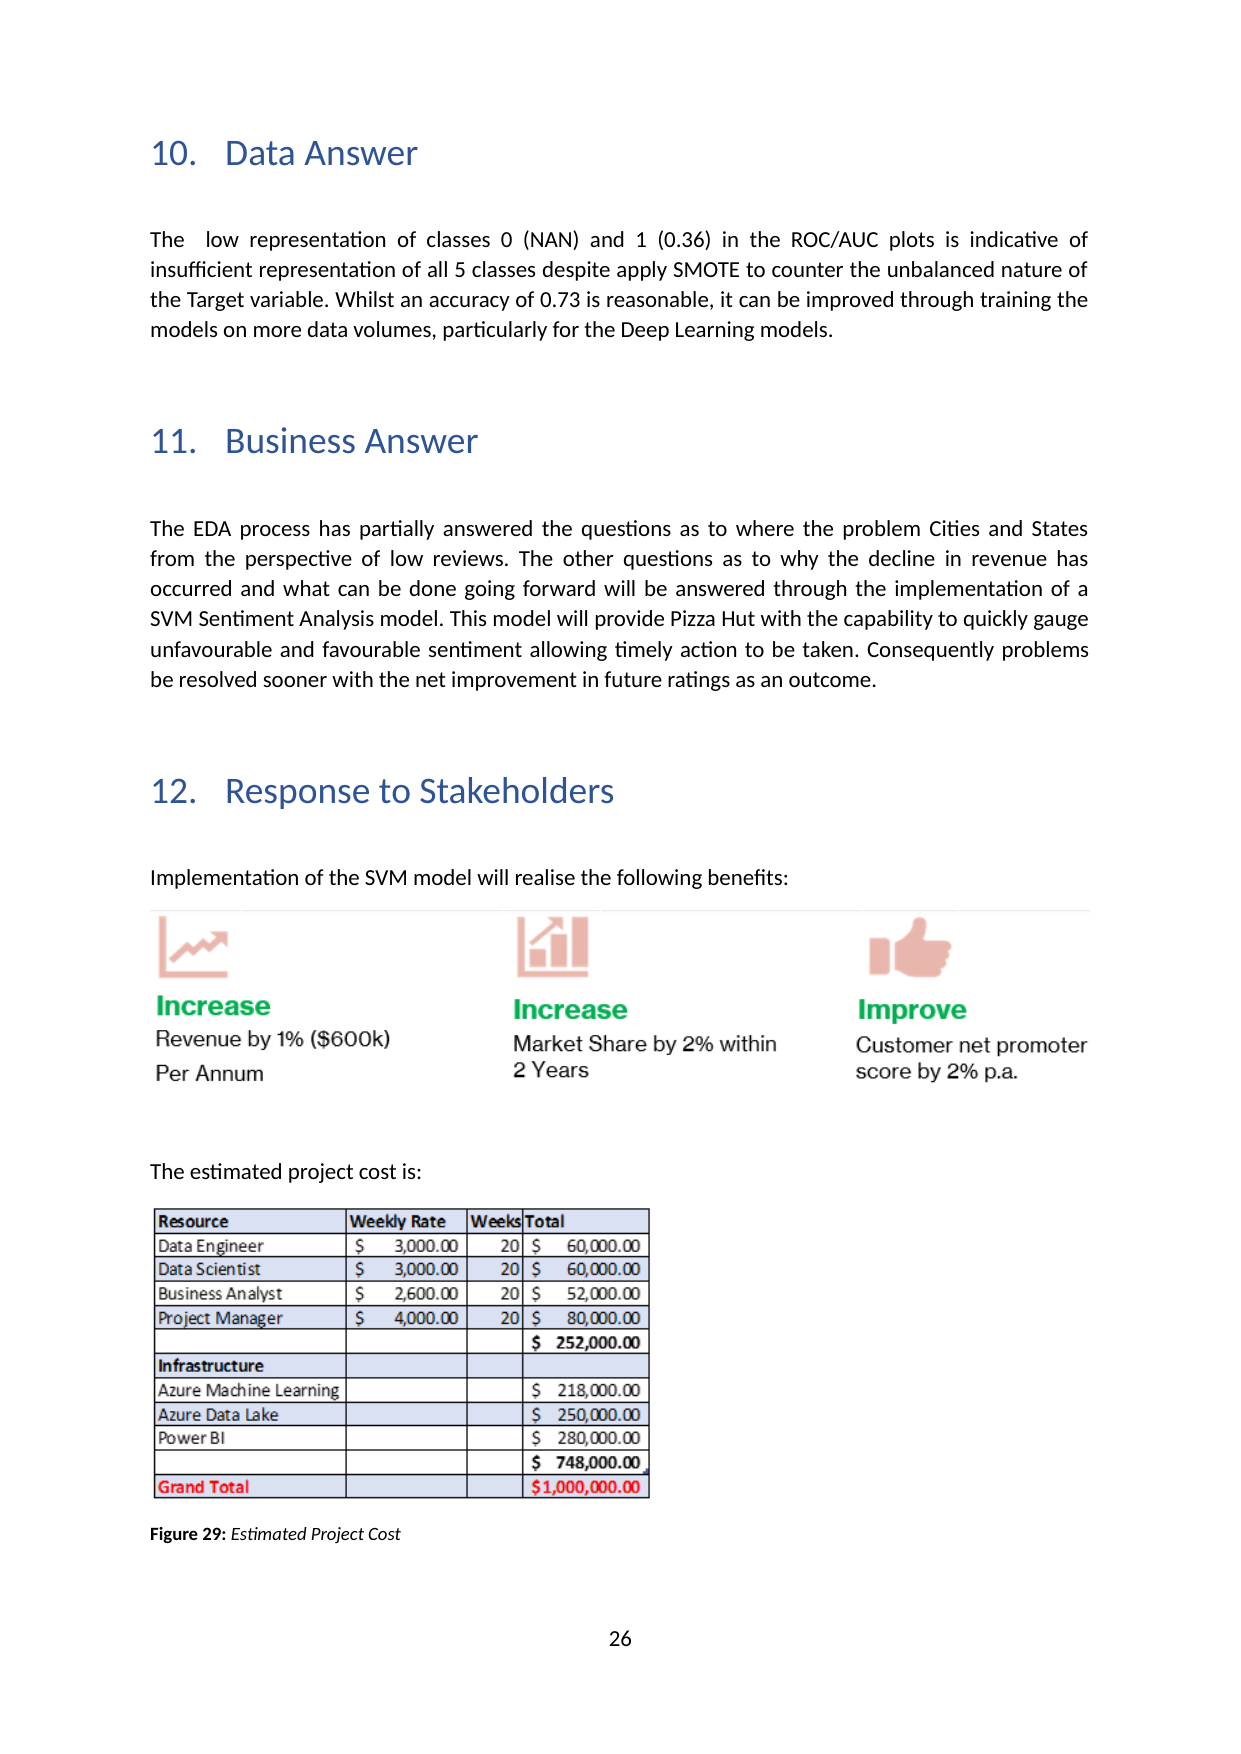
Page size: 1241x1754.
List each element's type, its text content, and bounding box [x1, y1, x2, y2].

picture [150, 910, 1091, 1091]
text The EDA process has partially answered the questions as to where the problem Cities and States from the perspective of low reviews. The other questions as to why the decline in revenue has occurred and what can be done going forward will be answered through the implementation of a SVM Sentiment Analysis model. This model will provide Pizza Hut with the capability to quickly gauge unfavourable and favourable sentiment allowing timely action to be taken. Consequently problems be resolved sooner with the net improvement in future ratings as an outcome. [150, 514, 1090, 693]
subtitle Business Answer [150, 417, 1090, 463]
text Implementation of the SVM model will realise the following benefits: [150, 863, 1090, 891]
text The low representation of classes 0 (NAN) and 1 (0.36) in the ROC/AUC plots is indicative of insufficient representation of all 5 classes despite apply SMOTE to counter the unbalanced nature of the Target variable. Whilst an accuracy of 0.73 is reasonable, it can be improved through training the models on more data volumes, particularly for the Deep Learning models. [150, 225, 1090, 343]
subtitle Data Answer [150, 128, 1090, 174]
text Figure 29: Estimated Project Cost [150, 1522, 1090, 1545]
picture [150, 1203, 654, 1504]
subtitle Response to Stakeholders [150, 767, 1090, 813]
text The estimated project cost is: [150, 1157, 1090, 1185]
